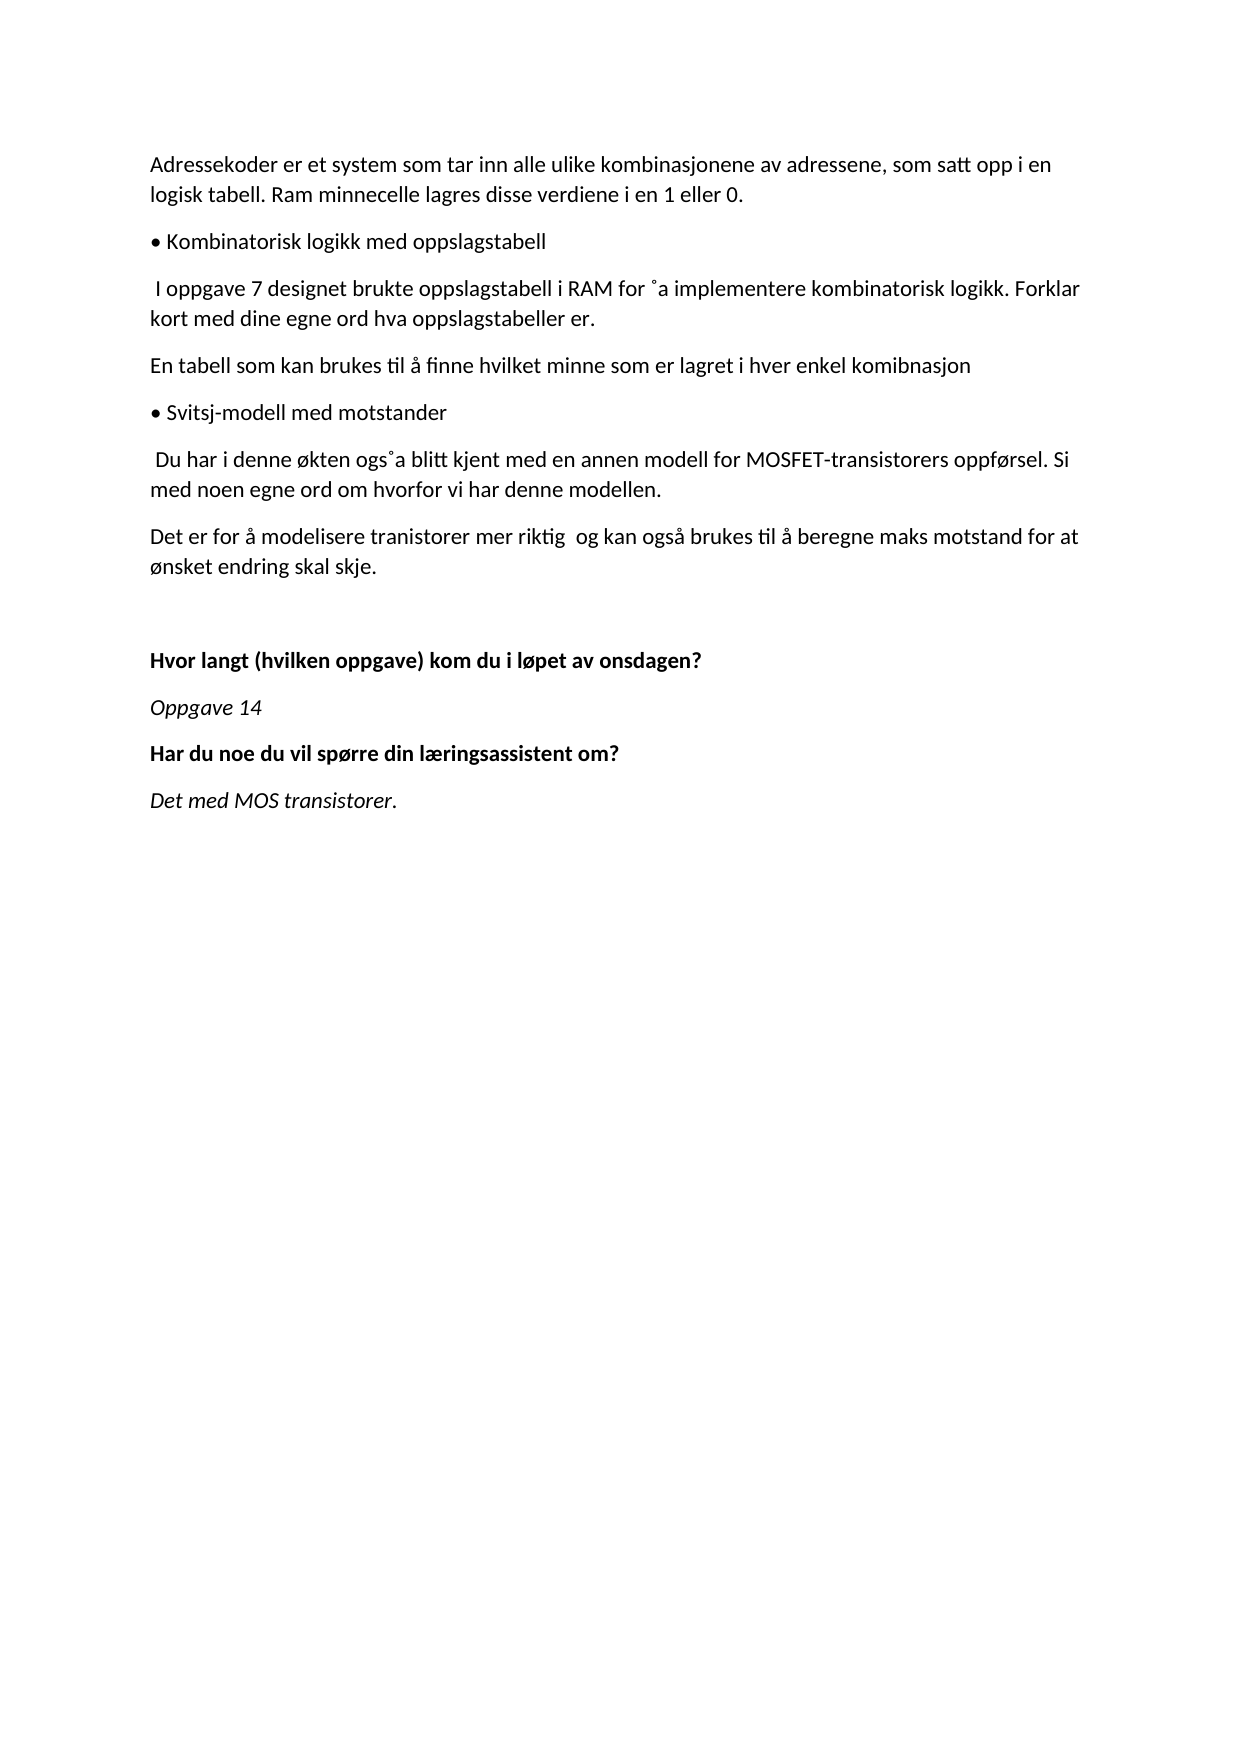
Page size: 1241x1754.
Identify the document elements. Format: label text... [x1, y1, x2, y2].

text Har du noe du vil spørre din læringsassistent om? [150, 739, 1090, 768]
text I oppgave 7 designet brukte oppslagstabell i RAM for ˚a implementere kombinatorisk logikk. Forklar kort med dine egne ord hva oppslagstabeller er. [150, 274, 1090, 332]
text Du har i denne økten ogs˚a blitt kjent med en annen modell for MOSFET-transistorers oppførsel. Si med noen egne ord om hvorfor vi har denne modellen. [150, 445, 1090, 503]
text En tabell som kan brukes til å finne hvilket minne som er lagret i hver enkel komibnasjon [150, 351, 1090, 379]
text Det med MOS transistorer. [150, 786, 1090, 814]
text Det er for å modelisere tranistorer mer riktig og kan også brukes til å beregne maks motstand for at ønsket endring skal skje. [150, 522, 1090, 580]
text Adressekoder er et system som tar inn alle ulike kombinasjonene av adressene, som satt opp i en logisk tabell. Ram minnecelle lagres disse verdiene i en 1 eller 0. [150, 150, 1090, 208]
text • Svitsj-modell med motstander [150, 398, 1090, 426]
text • Kombinatorisk logikk med oppslagstabell [150, 227, 1090, 255]
text Oppgave 14 [150, 693, 1090, 721]
text Hvor langt (hvilken oppgave) kom du i løpet av onsdagen? [150, 646, 1090, 674]
